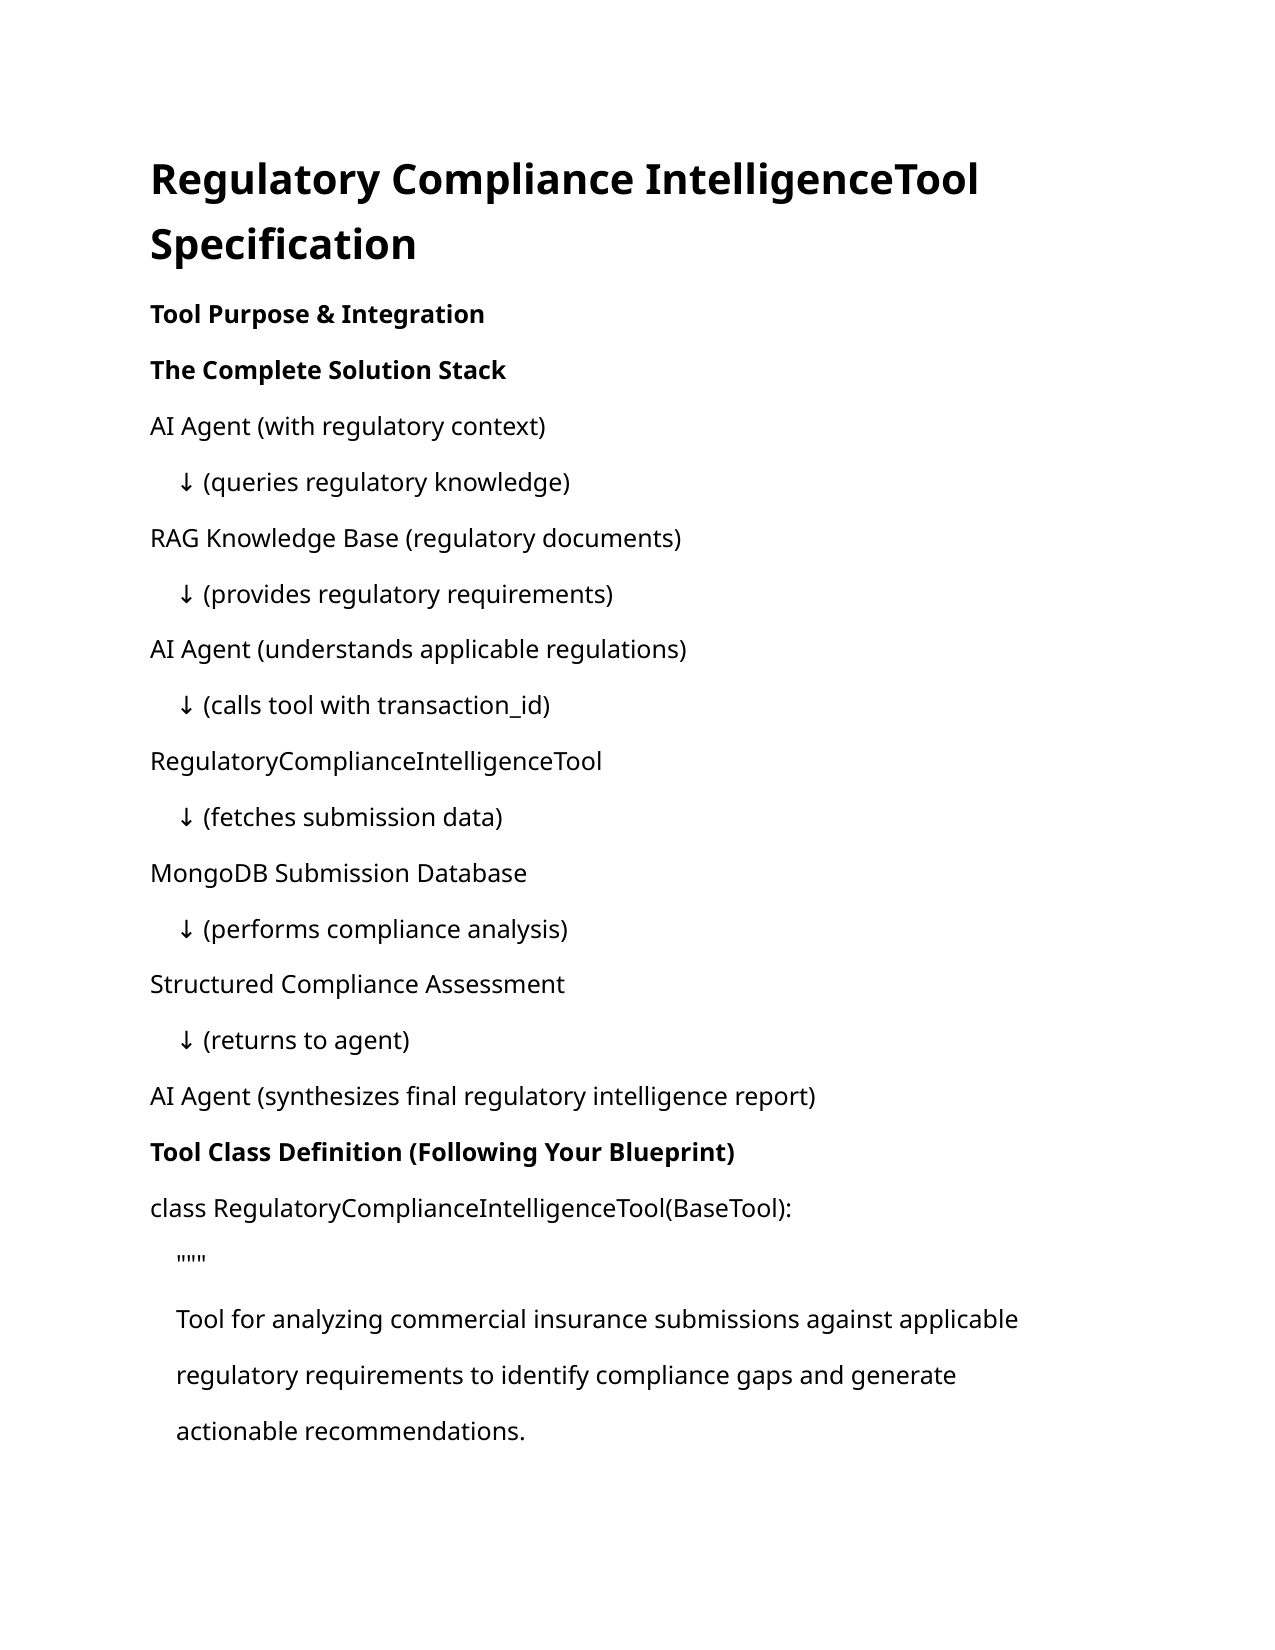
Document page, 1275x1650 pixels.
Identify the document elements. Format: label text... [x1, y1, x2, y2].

text Tool for analyzing commercial insurance submissions against applicable [150, 1302, 1125, 1336]
text RegulatoryComplianceIntelligenceTool [150, 744, 1125, 778]
text Tool Class Definition (Following Your Blueprint) [150, 1134, 1125, 1169]
text ↓ (fetches submission data) [150, 799, 1125, 834]
text ↓ (returns to agent) [150, 1023, 1125, 1057]
text RAG Knowledge Base (regulatory documents) [150, 520, 1125, 554]
text Regulatory Compliance IntelligenceTool Specification [150, 150, 1125, 272]
text AI Agent (understands applicable regulations) [150, 632, 1125, 666]
text Structured Compliance Assessment [150, 967, 1125, 1001]
text AI Agent (with regulatory context) [150, 409, 1125, 443]
text ↓ (provides regulatory requirements) [150, 576, 1125, 610]
text ↓ (calls tool with transaction_id) [150, 688, 1125, 722]
text ↓ (queries regulatory knowledge) [150, 464, 1125, 499]
text """ [150, 1246, 1125, 1280]
text class RegulatoryComplianceIntelligenceTool(BaseTool): [150, 1190, 1125, 1224]
text MongoDB Submission Database [150, 855, 1125, 889]
text regulatory requirements to identify compliance gaps and generate [150, 1358, 1125, 1392]
text The Complete Solution Stack [150, 353, 1125, 387]
text AI Agent (synthesizes final regulatory intelligence report) [150, 1079, 1125, 1113]
text actionable recommendations. [150, 1414, 1125, 1448]
text Tool Purpose & Integration [150, 297, 1125, 331]
text ↓ (performs compliance analysis) [150, 911, 1125, 945]
